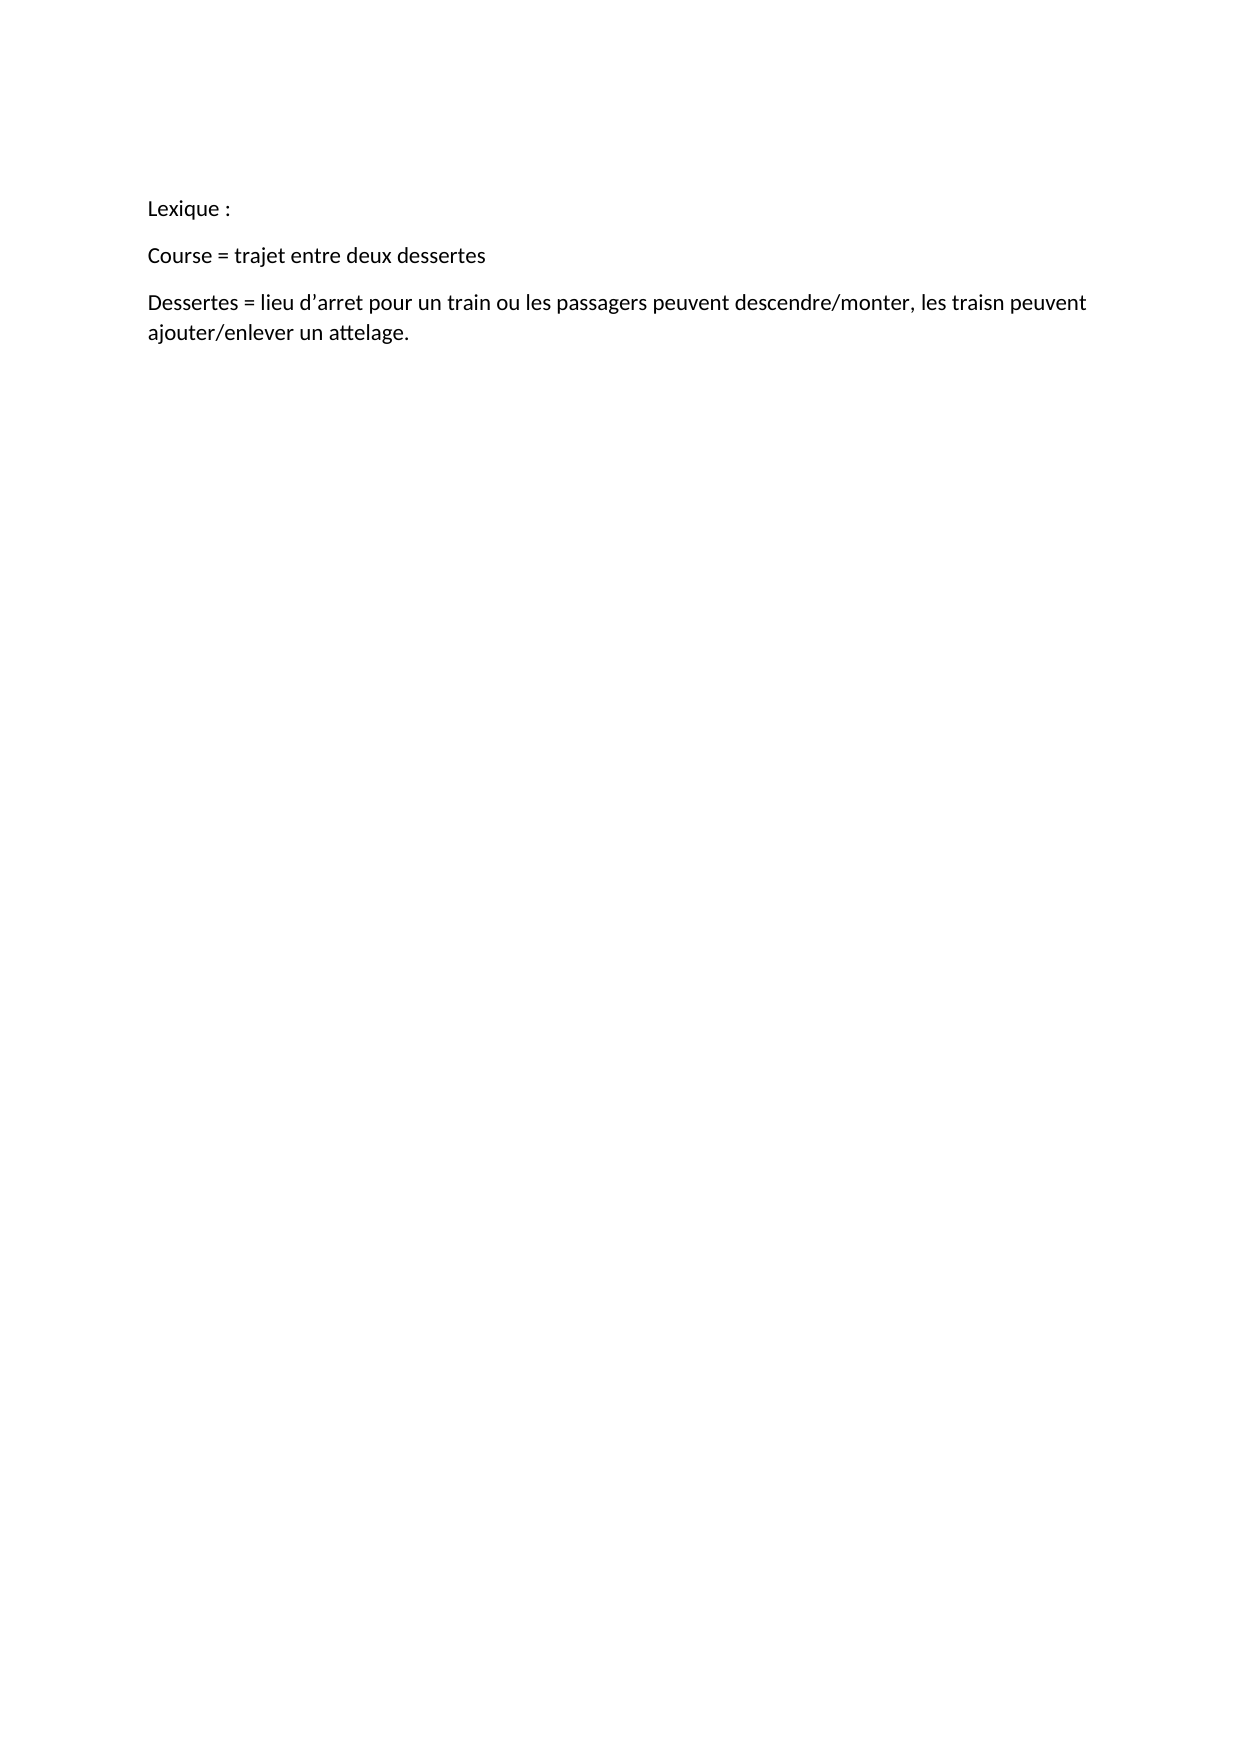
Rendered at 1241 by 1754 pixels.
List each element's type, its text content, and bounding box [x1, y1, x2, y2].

text Dessertes = lieu d’arret pour un train ou les passagers peuvent descendre/monter, les traisn peuvent ajouter/enlever un attelage. [148, 288, 1093, 346]
text Lexique : [148, 194, 1093, 222]
text Course = trajet entre deux dessertes [148, 241, 1093, 269]
